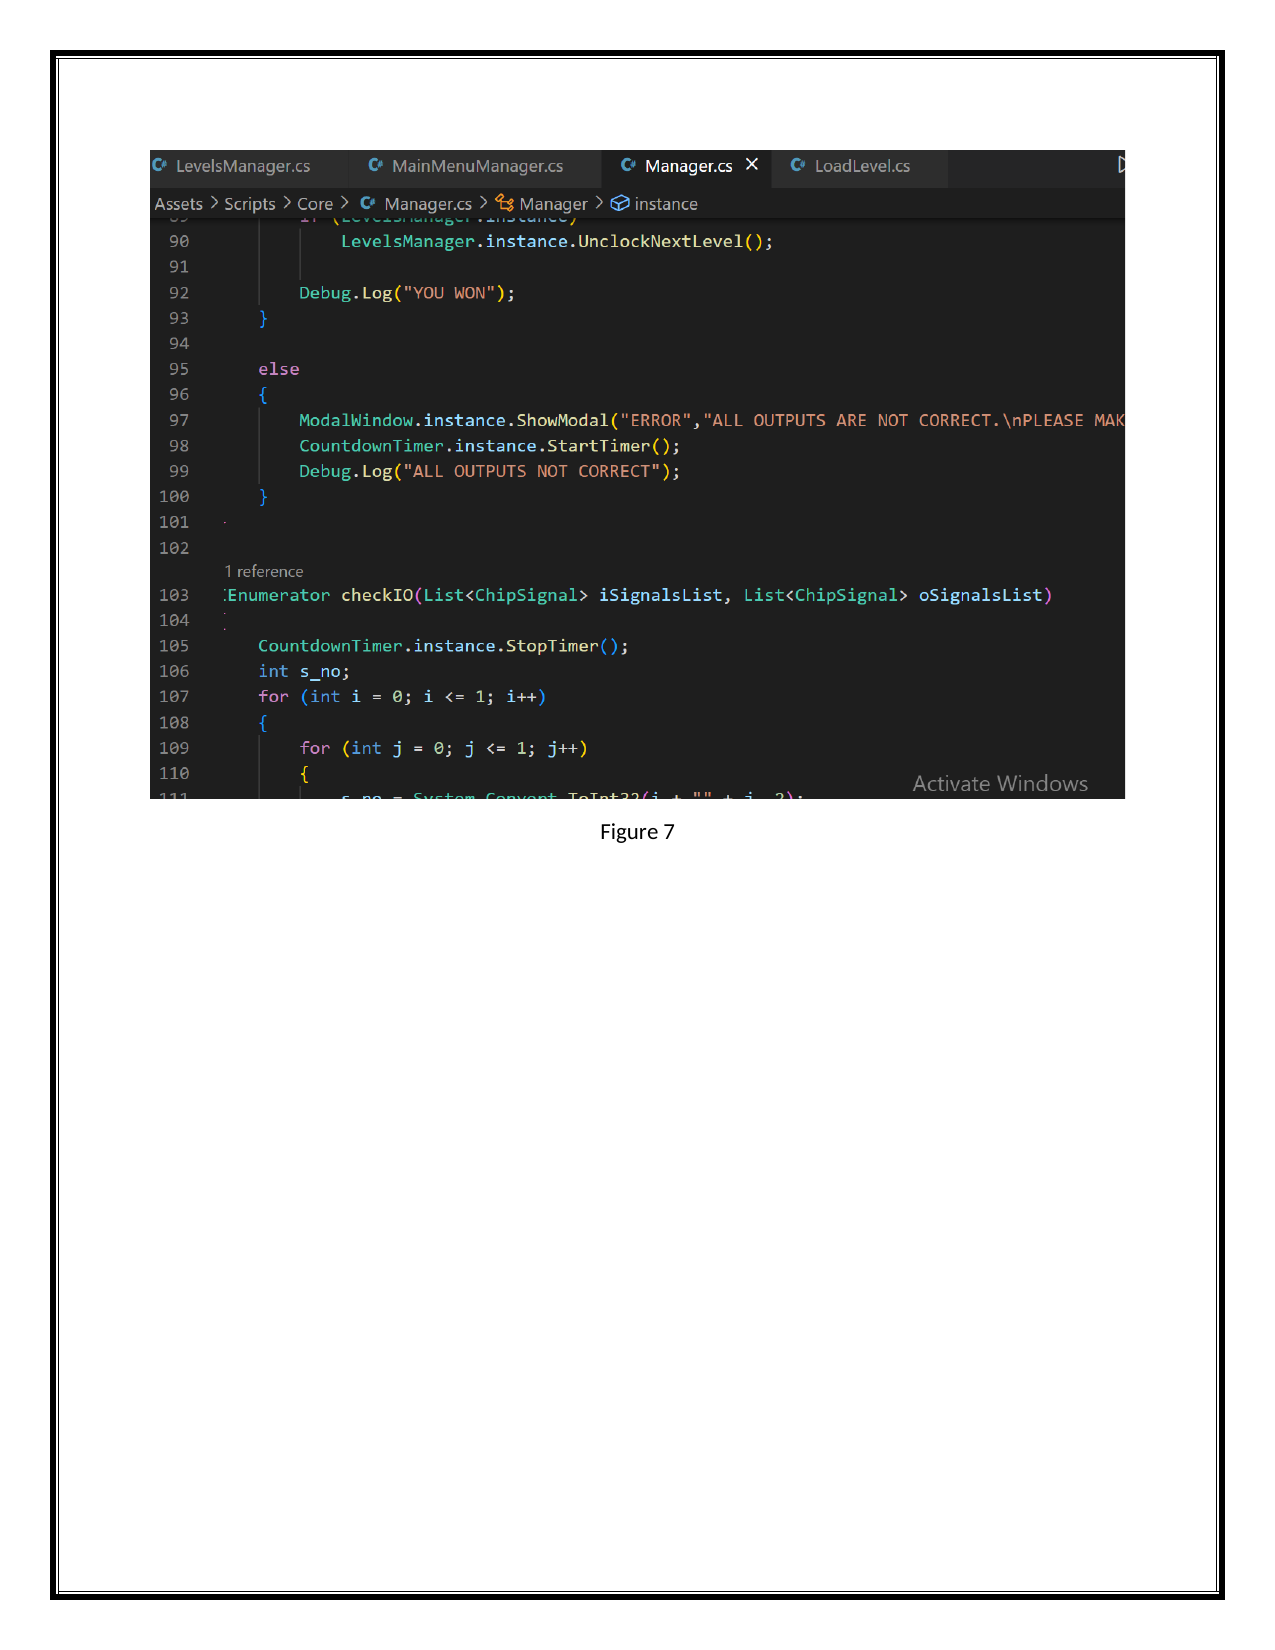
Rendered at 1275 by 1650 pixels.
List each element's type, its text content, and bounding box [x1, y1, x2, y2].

picture [150, 150, 1125, 799]
text Figure 7 [150, 817, 1125, 845]
